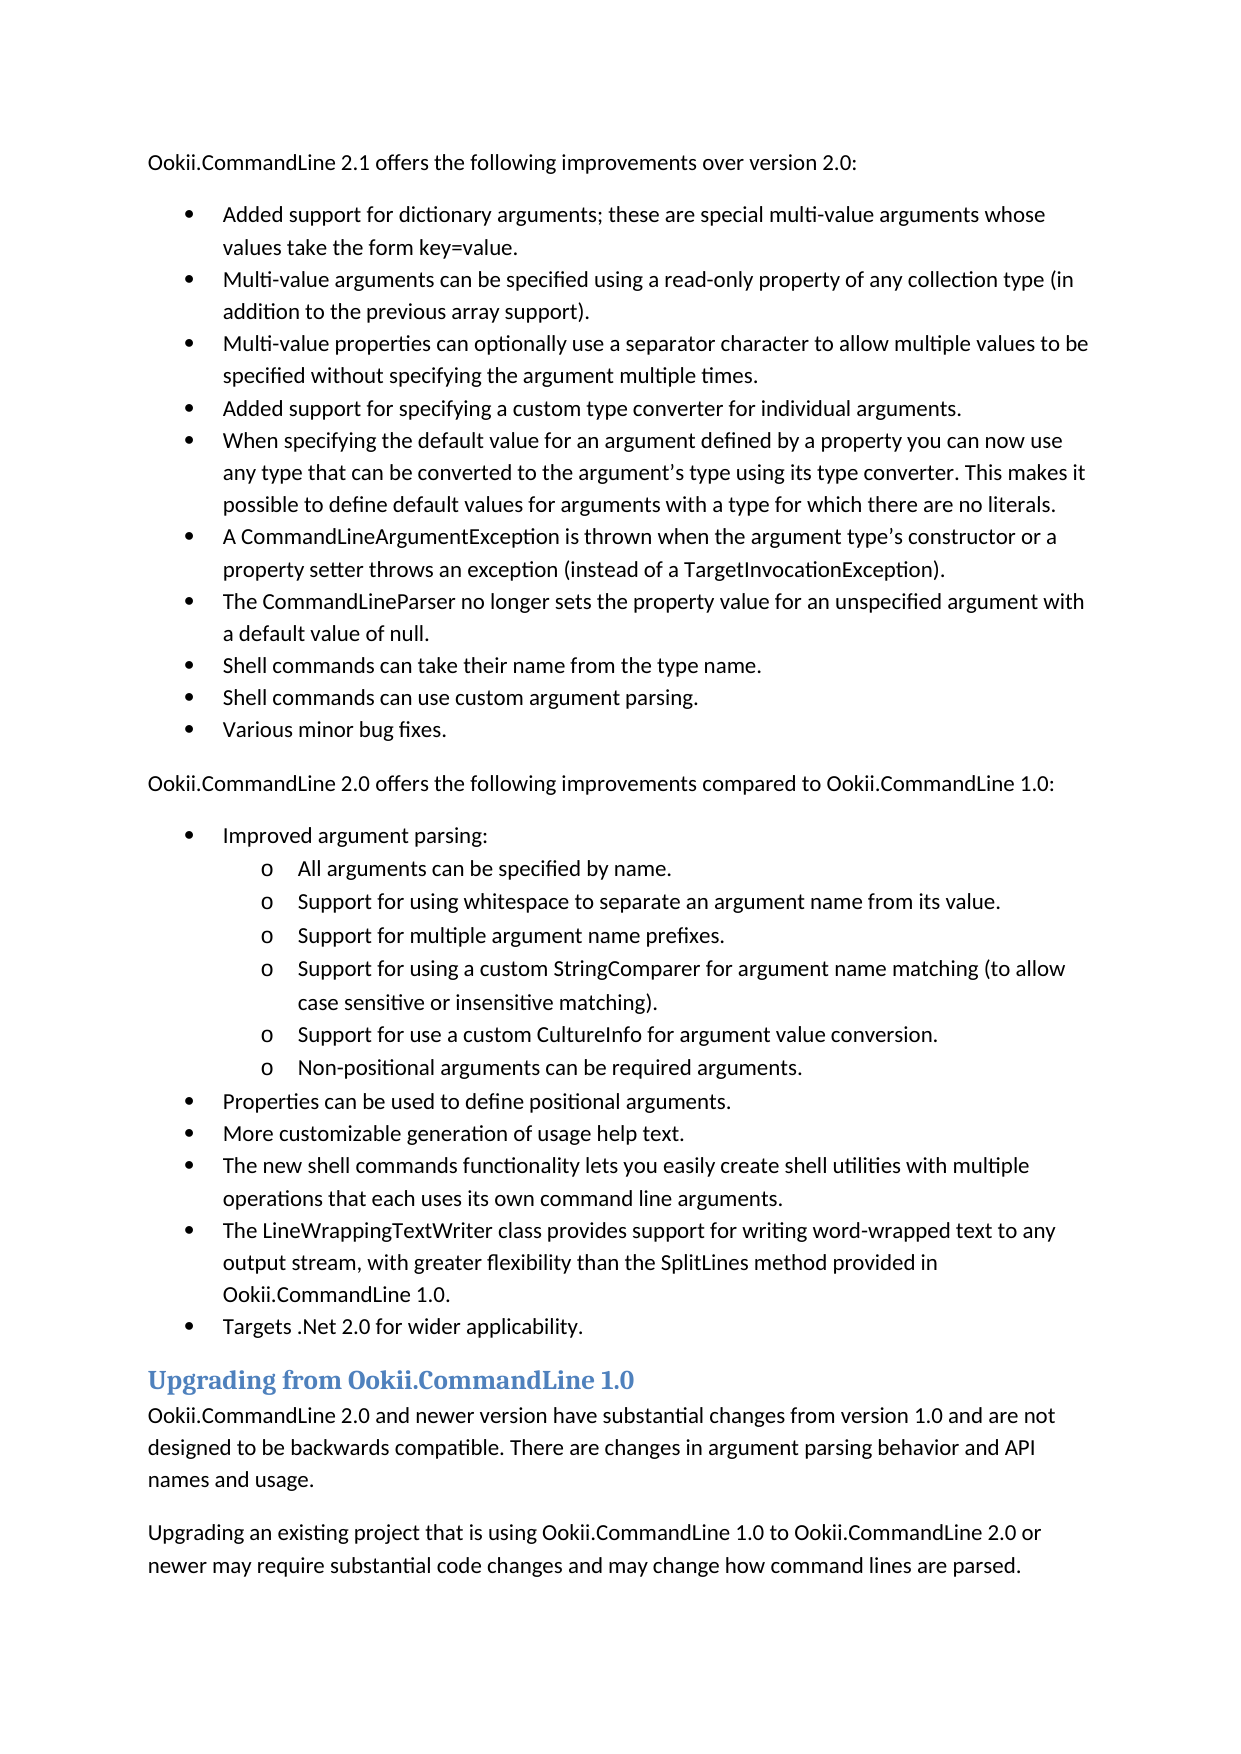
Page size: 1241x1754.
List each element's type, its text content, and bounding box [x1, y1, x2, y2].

list Added support for specifying a custom type converter for individual arguments. [185, 394, 1093, 422]
list Added support for dictionary arguments; these are special multi-value arguments whose values take the form key=value. [185, 201, 1093, 261]
list A CommandLineArgumentException is thrown when the argument type’s constructor or a property setter throws an exception (instead of a TargetInvocationException). [185, 522, 1093, 583]
list Non-positional arguments can be required arguments. [260, 1053, 1093, 1083]
list Support for using whitespace to separate an argument name from its value. [260, 887, 1093, 917]
list When specifying the default value for an argument defined by a property you can now use any type that can be converted to the argument’s type using its type converter. This makes it possible to define default values for arguments with a type for which there are no literals. [185, 426, 1093, 518]
list Shell commands can take their name from the type name. [185, 651, 1093, 679]
list Shell commands can use custom argument parsing. [185, 683, 1093, 711]
list Properties can be used to define positional arguments. [185, 1087, 1093, 1115]
text Ookii.CommandLine 2.1 offers the following improvements over version 2.0: [148, 148, 1093, 176]
list Multi-value arguments can be specified using a read-only property of any collection type (in addition to the previous array support). [185, 265, 1093, 325]
list Support for use a custom CultureInfo for argument value conversion. [260, 1020, 1093, 1049]
text Ookii.CommandLine 2.0 offers the following improvements compared to Ookii.CommandLine 1.0: [148, 769, 1093, 797]
list Support for using a custom StringComparer for argument name matching (to allow case sensitive or insensitive matching). [260, 954, 1093, 1016]
list The CommandLineParser no longer sets the property value for an unspecified argument with a default value of null. [185, 587, 1093, 647]
list Targets .Net 2.0 for wider applicability. [185, 1312, 1093, 1340]
list Support for multiple argument name prefixes. [260, 921, 1093, 950]
list The new shell commands functionality lets you easily create shell utilities with multiple operations that each uses its own command line arguments. [185, 1151, 1093, 1212]
subtitle Upgrading from Ookii.CommandLine 1.0 [148, 1365, 1093, 1397]
list Improved argument parsing: [185, 822, 1093, 850]
list Multi-value properties can optionally use a separator character to allow multiple values to be specified without specifying the argument multiple times. [185, 329, 1093, 389]
list Various minor bug fixes. [185, 716, 1093, 744]
list All arguments can be specified by name. [260, 854, 1093, 883]
list More customizable generation of usage help text. [185, 1119, 1093, 1147]
list The LineWrappingTextWriter class provides support for writing word-wrapped text to any output stream, with greater flexibility than the SplitLines method provided in Ookii.CommandLine 1.0. [185, 1216, 1093, 1308]
